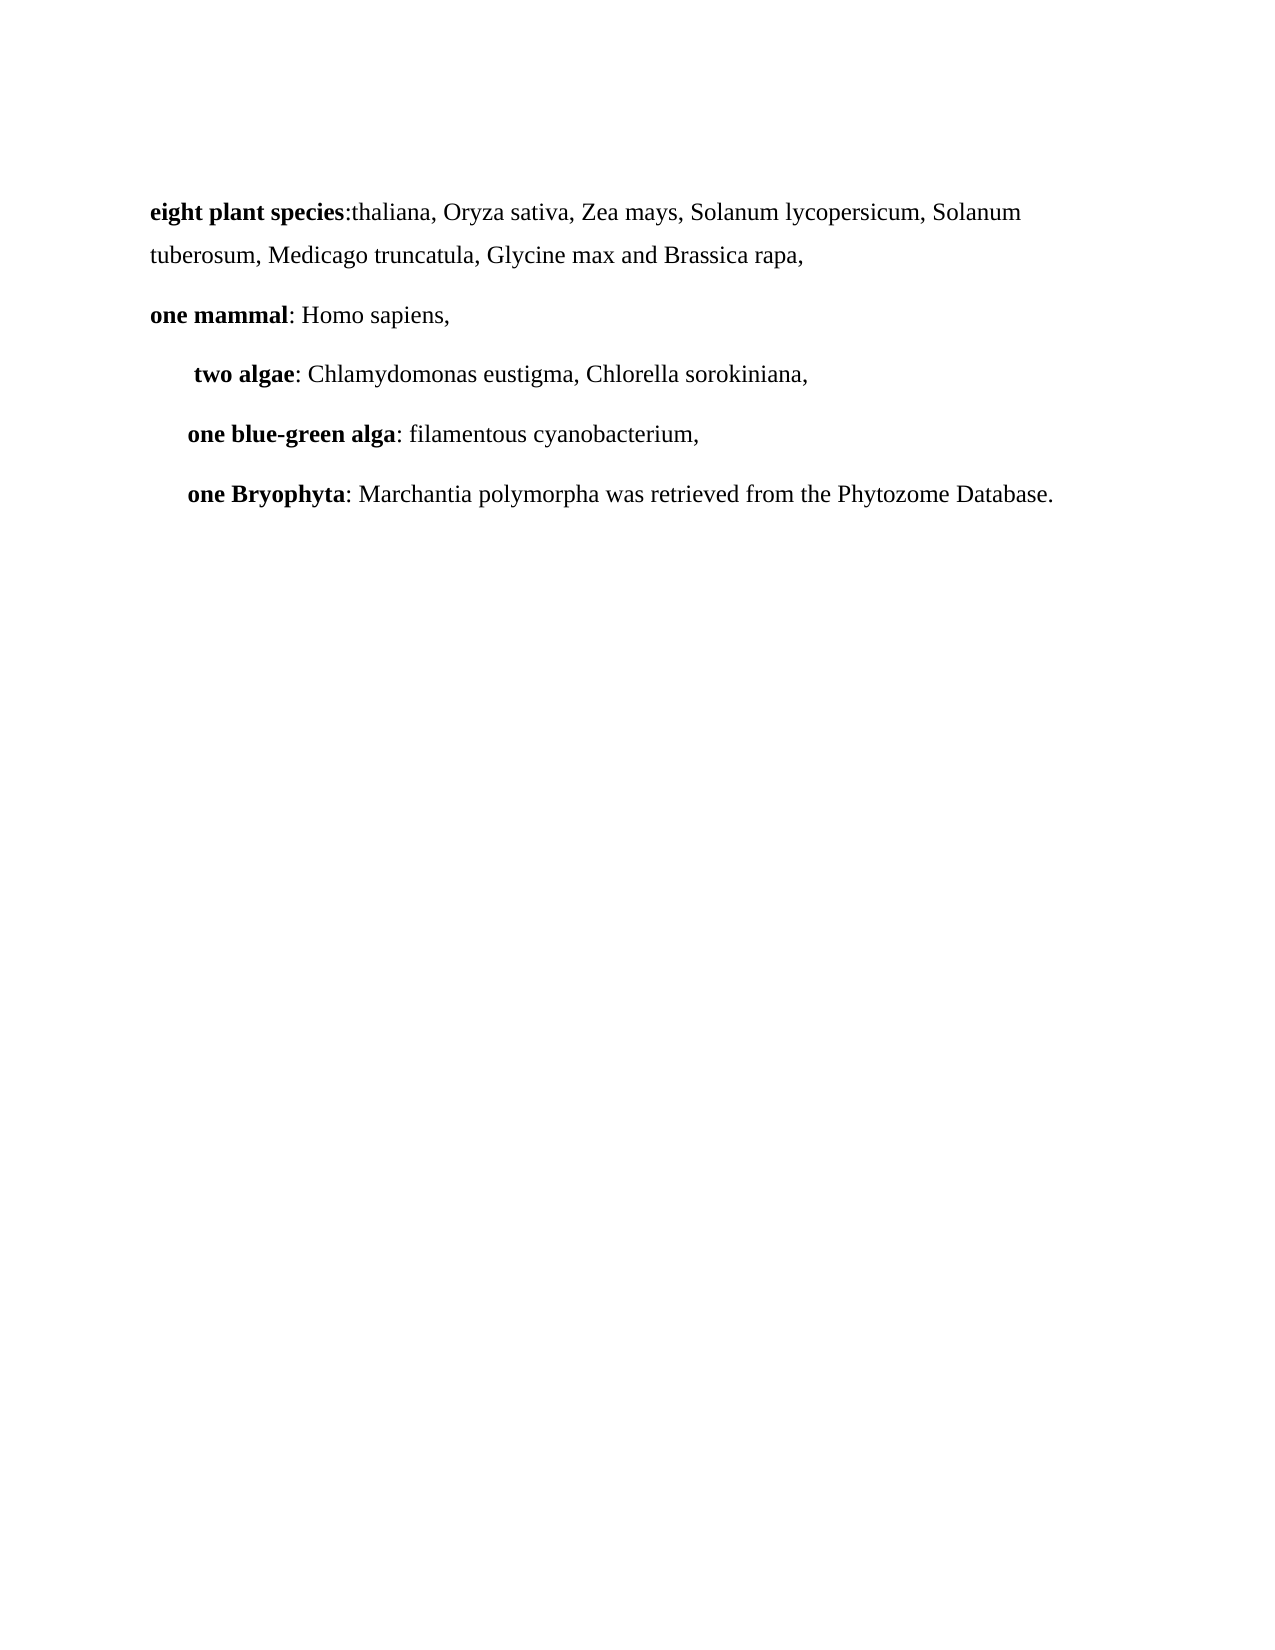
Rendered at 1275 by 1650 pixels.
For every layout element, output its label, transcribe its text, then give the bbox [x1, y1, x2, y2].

text one mammal: Homo sapiens, [150, 300, 1125, 328]
text two algae: Chlamydomonas eustigma, Chlorella sorokiniana, [187, 359, 1125, 388]
text one Bryophyta: Marchantia polymorpha was retrieved from the Phytozome Database. [187, 479, 1125, 508]
text eight plant species:thaliana, Oryza sativa, Zea mays, Solanum lycopersicum, Solanum tuberosum, Medicago truncatula, Glycine max and Brassica rapa, [150, 197, 1125, 269]
text one blue-green alga: filamentous cyanobacterium, [187, 419, 1125, 448]
